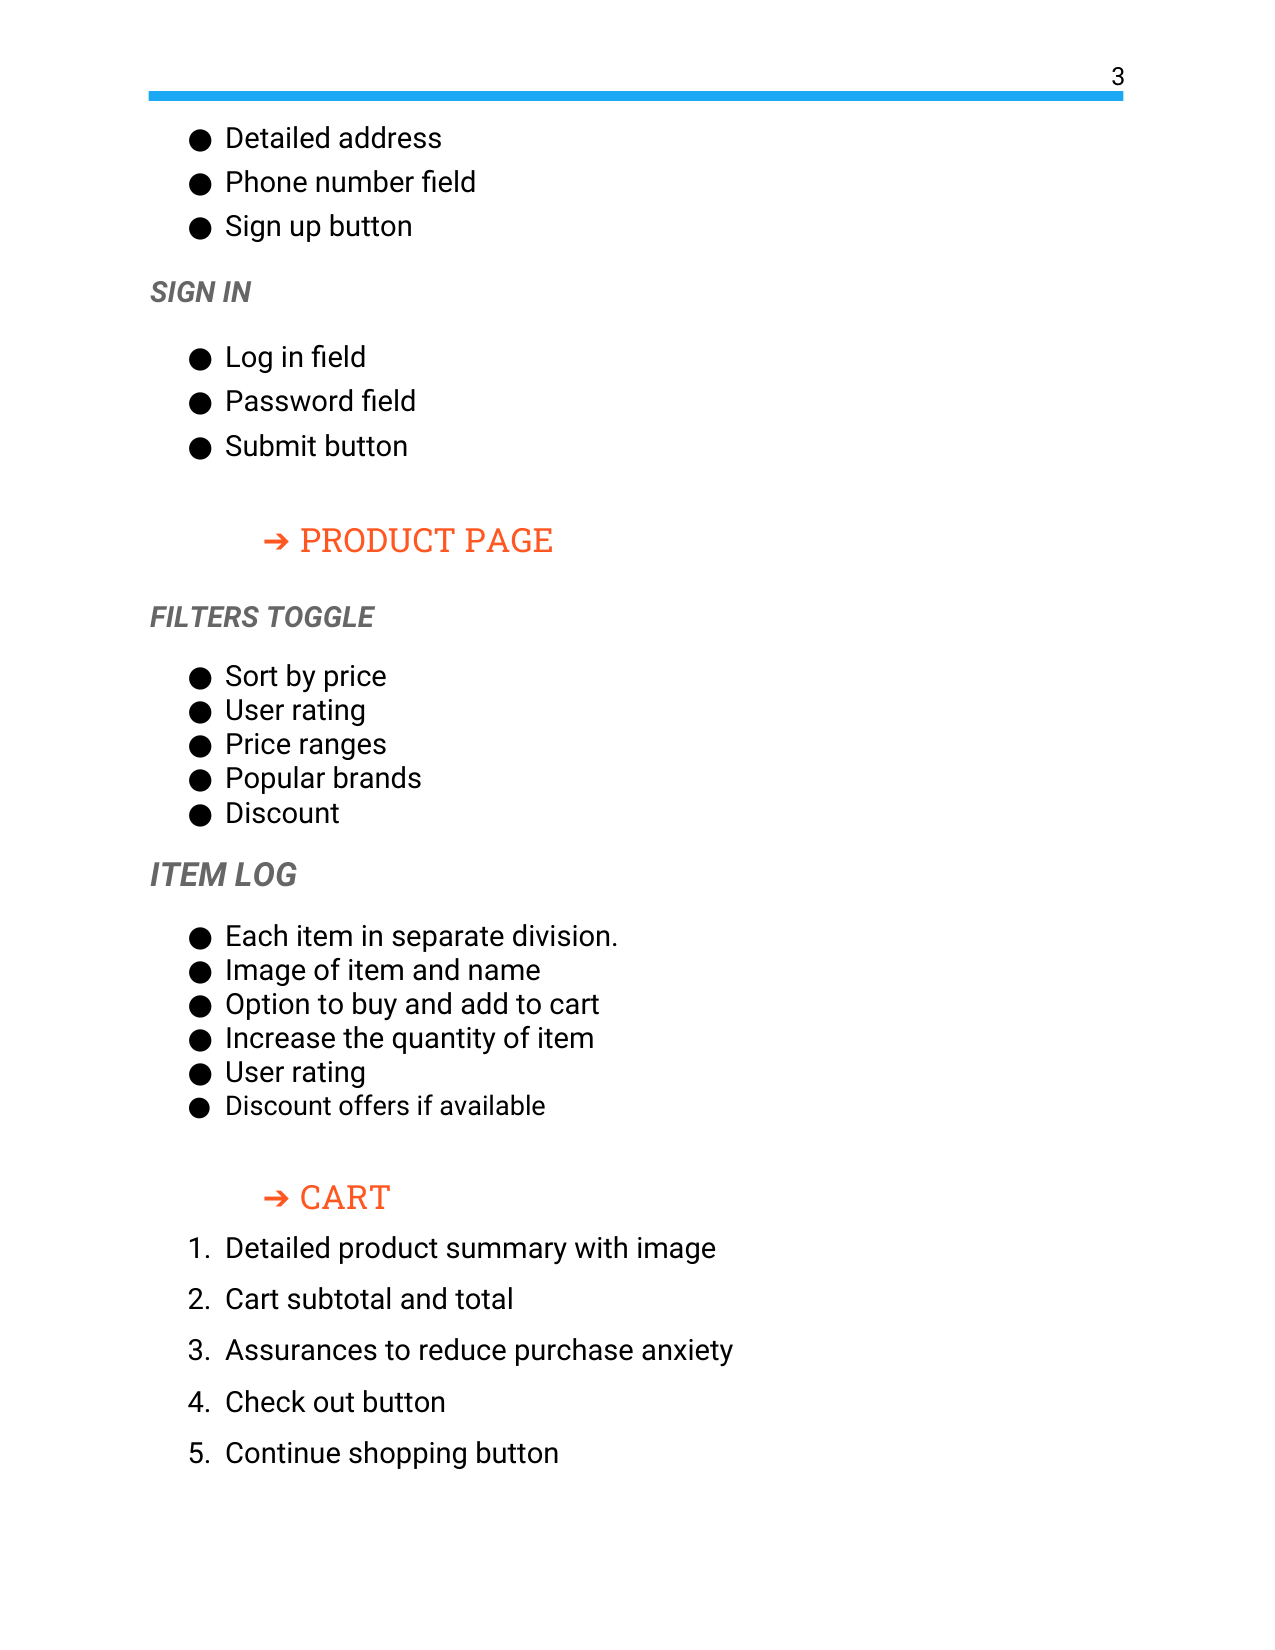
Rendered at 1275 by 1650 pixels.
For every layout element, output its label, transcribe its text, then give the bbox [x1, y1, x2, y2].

list Detailed address [187, 121, 1125, 155]
list Increase the quantity of item [187, 1022, 1125, 1056]
list Each item in separate division. [187, 919, 1125, 953]
subtitle PRODUCT PAGE [262, 518, 1125, 562]
list Cart subtotal and total [187, 1282, 1125, 1317]
list User rating [187, 1056, 1125, 1090]
list Assurances to reduce purchase anxiety [187, 1334, 1125, 1368]
list Sort by price [187, 659, 1125, 693]
list User rating [187, 693, 1125, 728]
subtitle FILTERS TOGGLE [150, 600, 1125, 634]
list Option to buy and add to cart [187, 987, 1125, 1022]
subtitle ITEM LOG [150, 855, 1125, 894]
list Continue shopping button [187, 1436, 1125, 1470]
list Check out button [187, 1385, 1125, 1419]
list Password field [187, 384, 1125, 419]
list Price ranges [187, 728, 1125, 762]
list Phone number field [187, 165, 1125, 199]
list Log in field [187, 340, 1125, 374]
list Discount [187, 796, 1125, 830]
subtitle SIGN IN [150, 275, 1125, 309]
list Popular brands [187, 762, 1125, 796]
list Detailed product summary with image [187, 1231, 1125, 1265]
list Image of item and name [187, 953, 1125, 987]
list Discount offers if available [187, 1090, 1125, 1122]
picture [148, 91, 1124, 101]
list Submit button [187, 429, 1125, 463]
subtitle CART [262, 1174, 1125, 1218]
list Sign up button [187, 210, 1125, 244]
